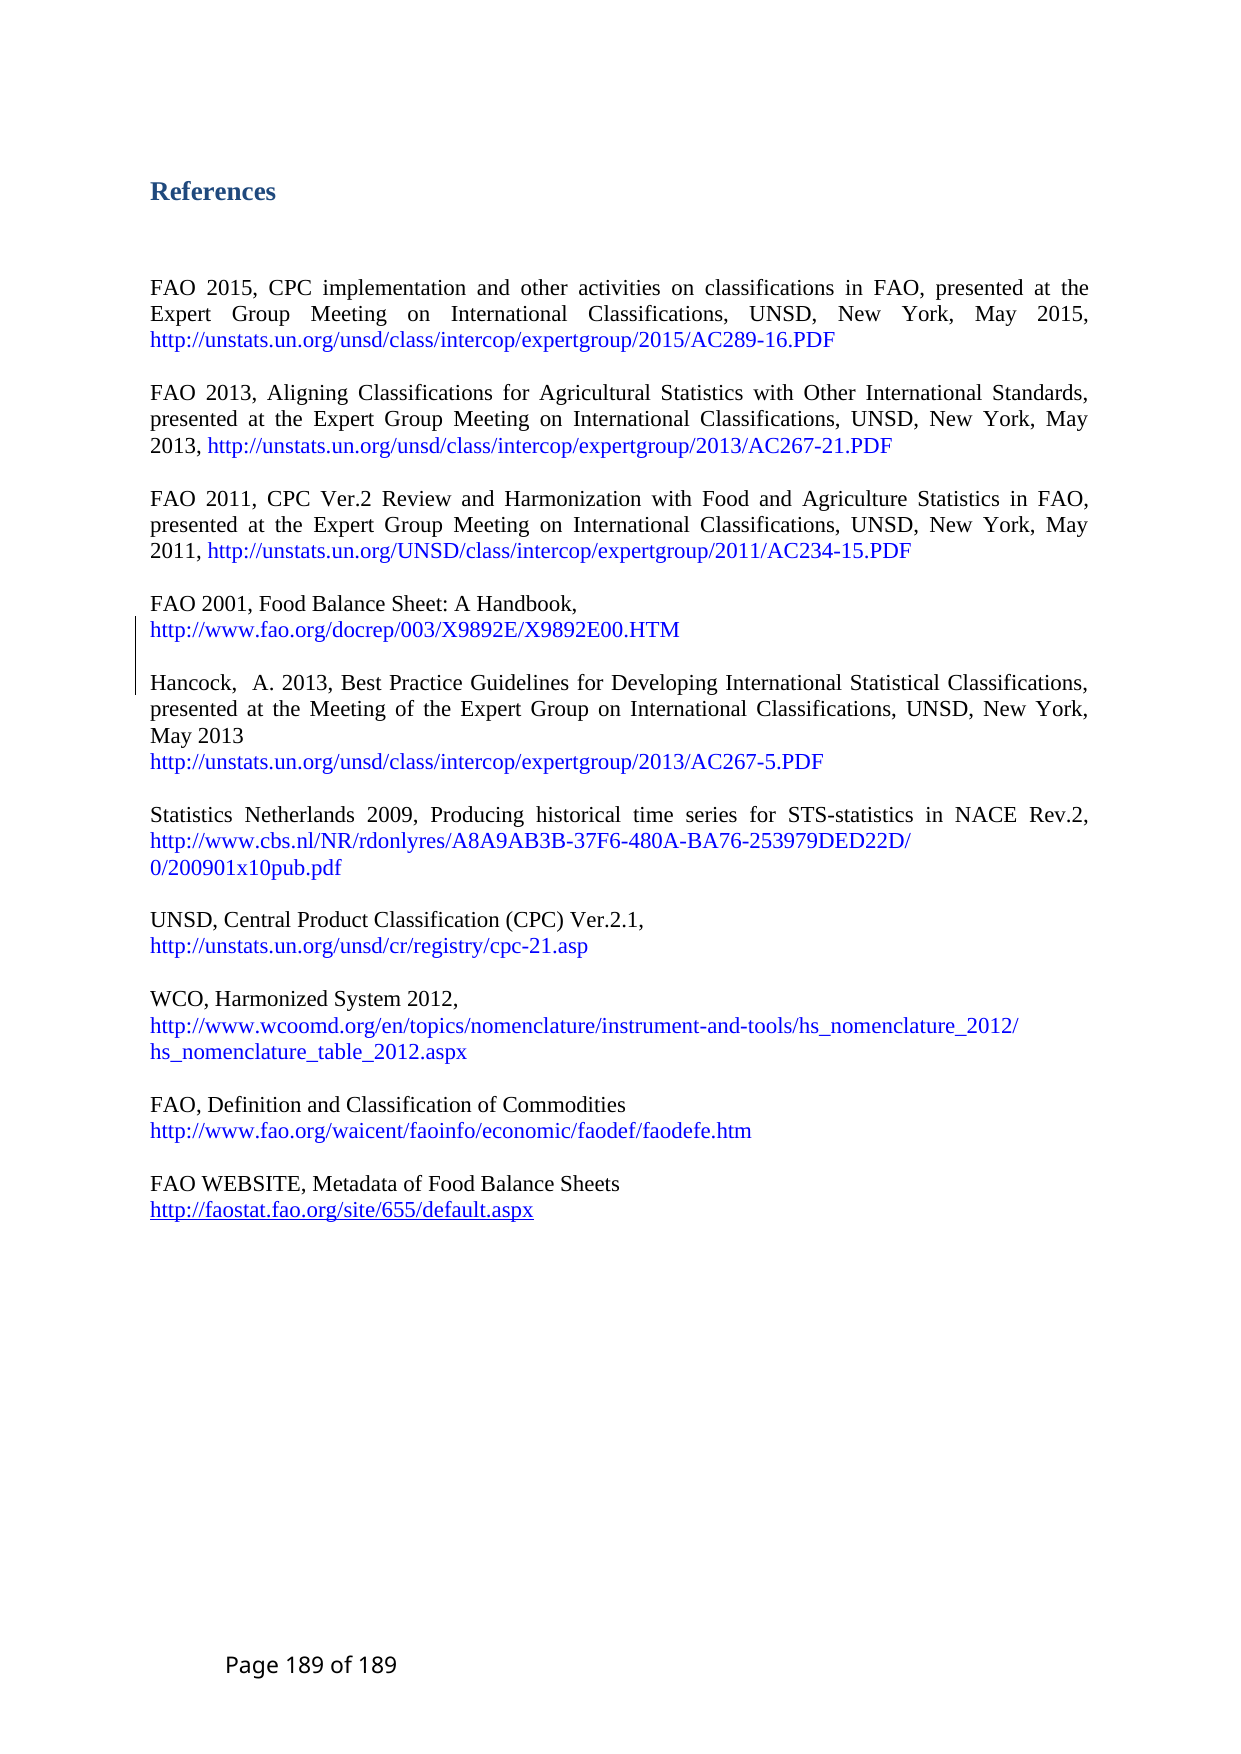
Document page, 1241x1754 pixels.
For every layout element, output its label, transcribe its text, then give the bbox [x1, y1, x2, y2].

text http://www.wcoomd.org/en/topics/nomenclature/instrument-and-tools/hs_nomenclature_2012/hs_nomenclature_table_2012.aspx [150, 1012, 1090, 1064]
text Hancock, A. 2013, Best Practice Guidelines for Developing International Statistical Classifications, presented at the Meeting of the Expert Group on International Classifications, UNSD, New York, May 2013 [150, 669, 1090, 748]
text FAO 2011, CPC Ver.2 Review and Harmonization with Food and Agriculture Statistics in FAO, presented at the Expert Group Meeting on International Classifications, UNSD, New York, May 2011, http://unstats.un.org/UNSD/class/intercop/expertgroup/2011/AC234-15.PDF [150, 484, 1090, 564]
text http://faostat.fao.org/site/655/default.aspx [150, 1196, 1090, 1222]
text http://www.fao.org/docrep/003/X9892E/X9892E00.HTM [150, 616, 1090, 643]
text FAO 2013, Aligning Classifications for Agricultural Statistics with Other International Standards, presented at the Expert Group Meeting on International Classifications, UNSD, New York, May 2013, http://unstats.un.org/unsd/class/intercop/expertgroup/2013/AC267-21.PDF [150, 379, 1090, 458]
text Statistics Netherlands 2009, Producing historical time series for STS-statistics in NACE Rev.2, http://www.cbs.nl/NR/rdonlyres/A8A9AB3B-37F6-480A-BA76-253979DED22D/0/200901x10pub.pdf [150, 801, 1090, 880]
text FAO 2001, Food Balance Sheet: A Handbook, [150, 590, 1090, 616]
text FAO 2015, CPC implementation and other activities on classifications in FAO, presented at the Expert Group Meeting on International Classifications, UNSD, New York, May 2015, http://unstats.un.org/unsd/class/intercop/expertgroup/2015/AC289-16.PDF [150, 274, 1090, 353]
text http://unstats.un.org/unsd/cr/registry/cpc-21.asp [150, 933, 1090, 959]
subtitle References [150, 175, 1090, 206]
text FAO, Definition and Classification of Commodities [150, 1091, 1090, 1117]
text WCO, Harmonized System 2012, [150, 985, 1090, 1012]
text http://unstats.un.org/unsd/class/intercop/expertgroup/2013/AC267-5.PDF [150, 748, 1090, 774]
text FAO WEBSITE, Metadata of Food Balance Sheets [150, 1170, 1090, 1196]
text UNSD, Central Product Classification (CPC) Ver.2.1, [150, 906, 1090, 933]
text http://www.fao.org/waicent/faoinfo/economic/faodef/faodefe.htm [150, 1117, 1090, 1143]
